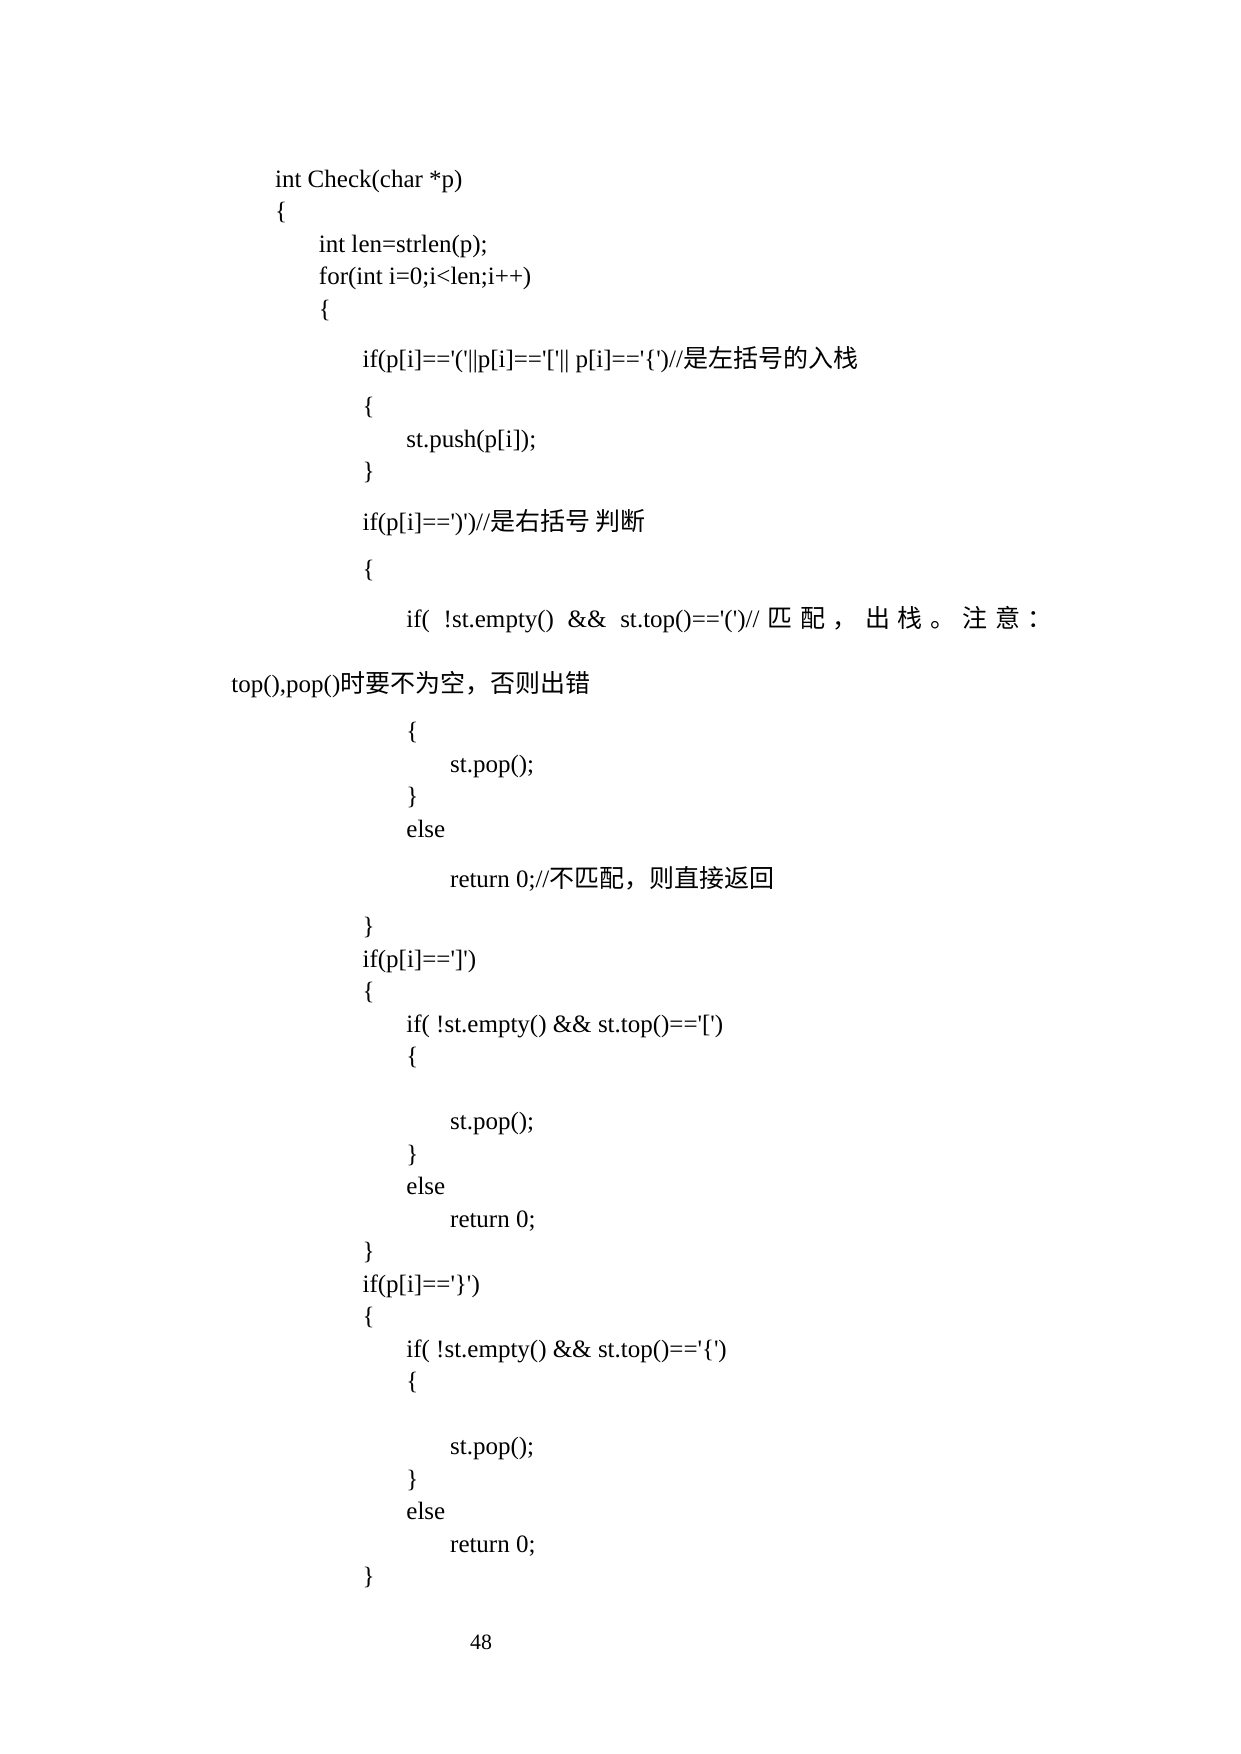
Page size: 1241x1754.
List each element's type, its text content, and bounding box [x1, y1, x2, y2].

text if( !st.empty() && st.top()=='[') [231, 1007, 1053, 1039]
text } [231, 1559, 1053, 1592]
text return 0; [231, 1527, 1053, 1559]
text if( !st.empty() && st.top()=='{') [231, 1332, 1053, 1364]
text { [231, 292, 1053, 324]
text else [231, 1169, 1053, 1202]
text if( !st.empty() && st.top()=='(')//匹配，出栈。注意：top(),pop()时要不为空，否则出错 [231, 584, 1053, 714]
text st.pop(); [231, 1104, 1053, 1137]
text { [231, 1364, 1053, 1397]
text return 0;//不匹配，则直接返回 [231, 844, 1053, 909]
text int len=strlen(p); [231, 227, 1053, 259]
text if(p[i]==')')//是右括号 判断 [231, 487, 1053, 552]
text if(p[i]==']') [231, 942, 1053, 974]
text for(int i=0;i<len;i++) [231, 259, 1053, 292]
text if(p[i]=='}') [231, 1267, 1053, 1299]
text { [231, 194, 1053, 227]
text st.push(p[i]); [231, 422, 1053, 454]
text { [231, 1299, 1053, 1332]
text if(p[i]=='('||p[i]=='['|| p[i]=='{')//是左括号的入栈 [231, 324, 1053, 389]
text else [231, 1494, 1053, 1527]
text { [231, 389, 1053, 422]
text { [231, 1039, 1053, 1072]
text } [231, 454, 1053, 487]
text else [231, 812, 1053, 844]
text { [231, 552, 1053, 584]
text } [231, 909, 1053, 942]
text { [231, 714, 1053, 747]
text } [231, 1234, 1053, 1267]
text st.pop(); [231, 747, 1053, 779]
text return 0; [231, 1202, 1053, 1234]
text int Check(char *p) [231, 162, 1053, 194]
text } [231, 779, 1053, 812]
text st.pop(); [231, 1429, 1053, 1462]
text } [231, 1462, 1053, 1494]
text } [231, 1137, 1053, 1169]
text { [231, 974, 1053, 1007]
